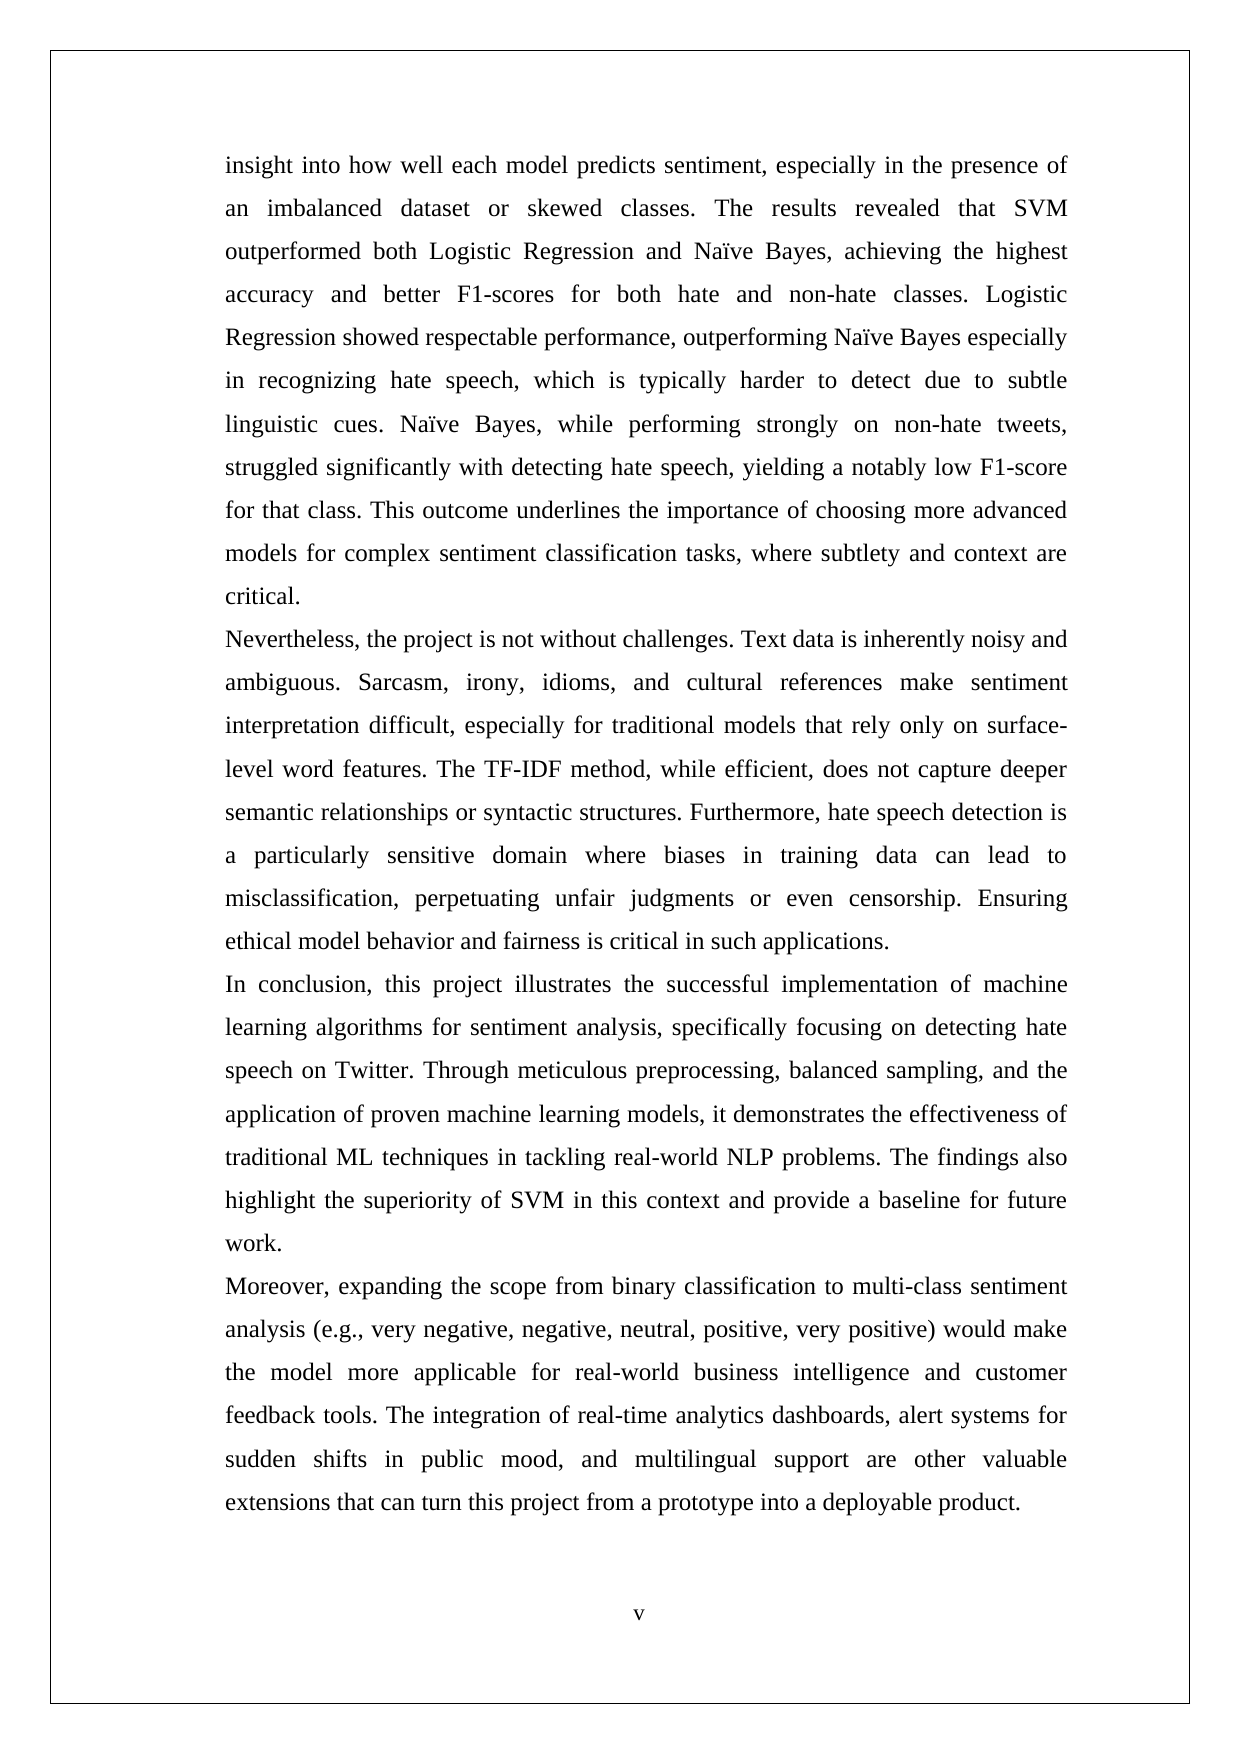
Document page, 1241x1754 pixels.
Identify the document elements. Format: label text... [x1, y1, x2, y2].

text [225, 150, 1068, 610]
text Nevertheless, the project is not without challenges. Text data is inherently noisy and ambiguous. Sarcasm, irony, idioms, and cultural references make sentiment interpretation difficult, especially for traditional models that rely only on surface-level word features. The TF-IDF method, while efficient, does not capture deeper semantic relationships or syntactic structures. Furthermore, hate speech detection is a particularly sensitive domain where biases in training data can lead to misclassification, perpetuating unfair judgments or even censorship. Ensuring ethical model behavior and fairness is critical in such applications. [225, 624, 1068, 955]
text In conclusion, this project illustrates the successful implementation of machine learning algorithms for sentiment analysis, specifically focusing on detecting hate speech on Twitter. Through meticulous preprocessing, balanced sampling, and the application of proven machine learning models, it demonstrates the effectiveness of traditional ML techniques in tackling real-world NLP problems. The findings also highlight the superiority of SVM in this context and provide a baseline for future work. [225, 969, 1068, 1257]
text Moreover, expanding the scope from binary classification to multi-class sentiment analysis (e.g., very negative, negative, neutral, positive, very positive) would make the model more applicable for real-world business intelligence and customer feedback tools. The integration of real-time analytics dashboards, alert systems for sudden shifts in public mood, and multilingual support are other valuable extensions that can turn this project from a prototype into a deployable product. [225, 1271, 1068, 1516]
